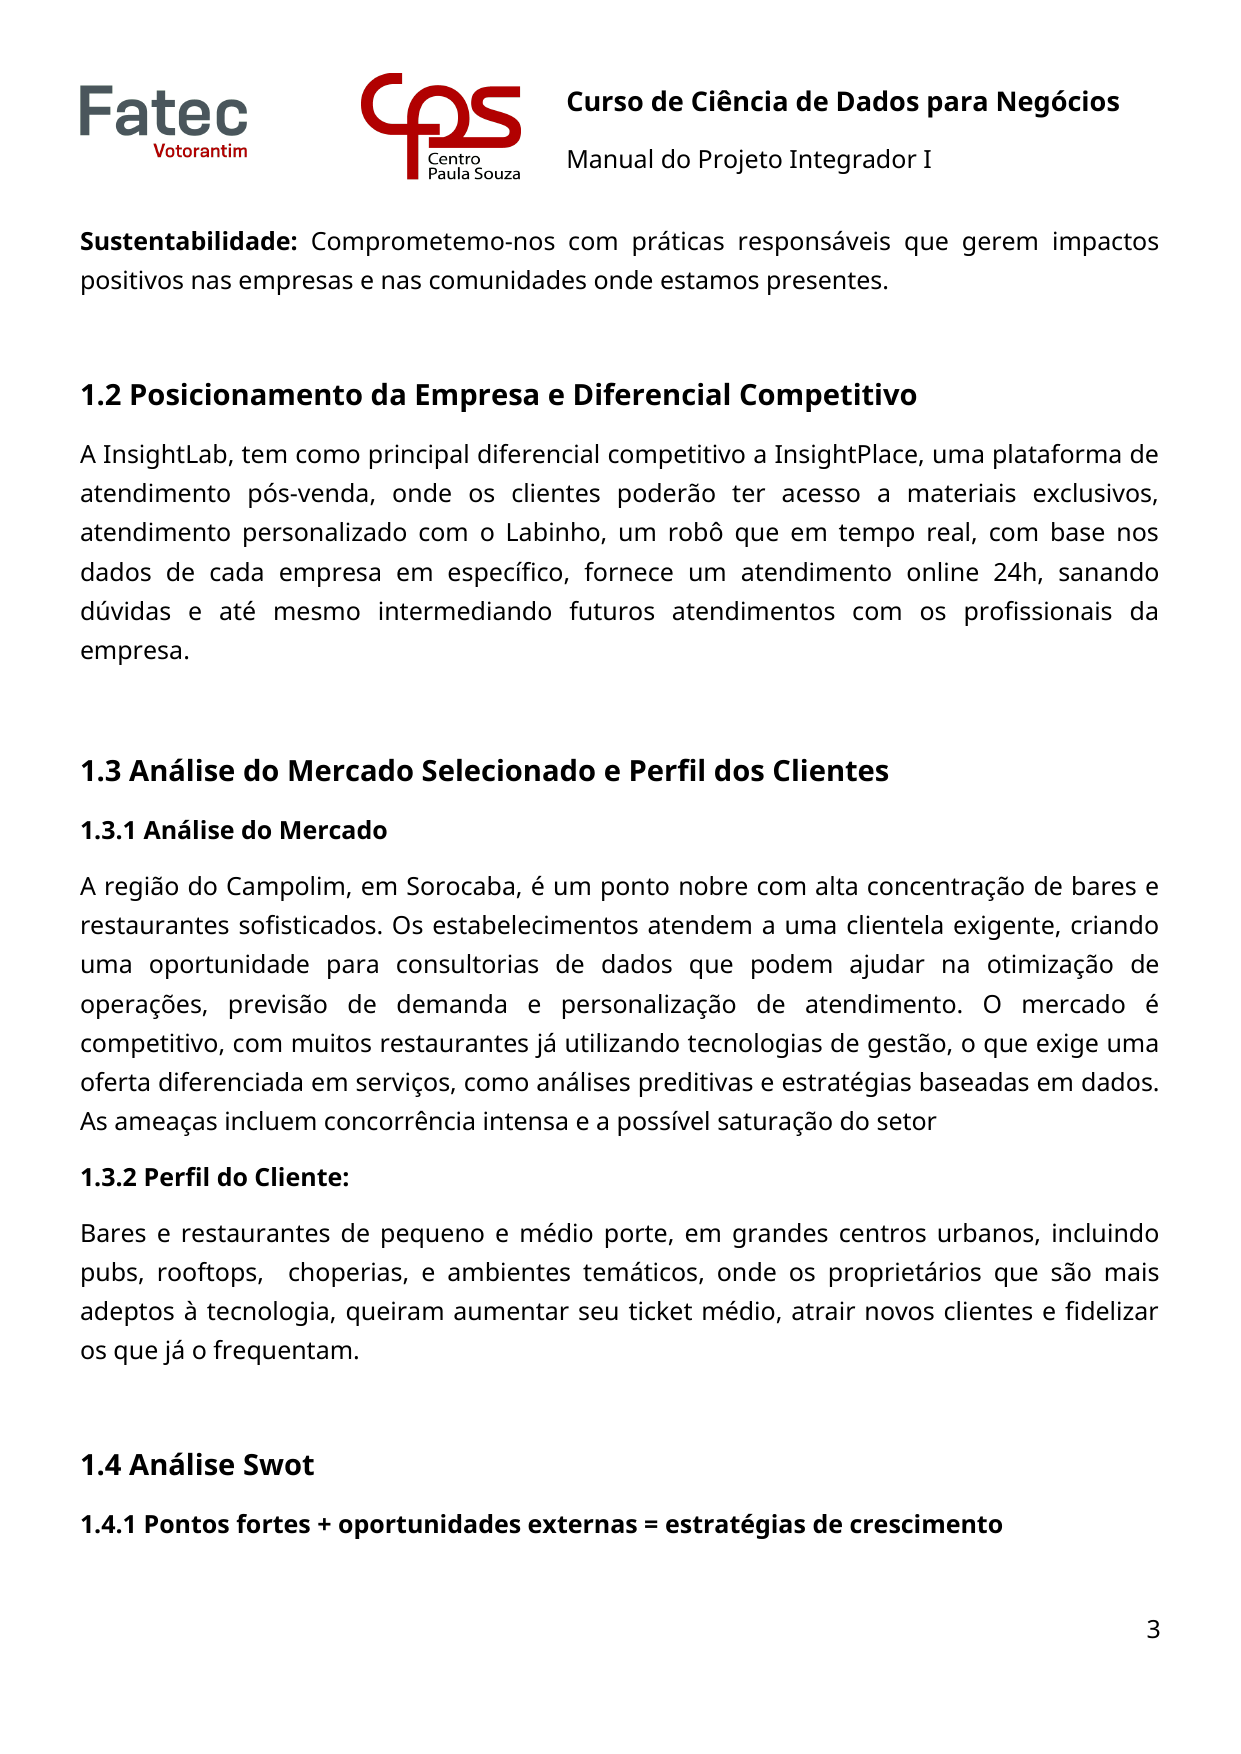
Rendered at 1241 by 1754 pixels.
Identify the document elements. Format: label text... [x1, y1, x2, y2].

text 1.2 Posicionamento da Empresa e Diferencial Competitivo [80, 374, 1161, 414]
text Bares e restaurantes de pequeno e médio porte, em grandes centros urbanos, incluindo pubs, rooftops, choperias, e ambientes temáticos, onde os proprietários que são mais adeptos à tecnologia, queiram aumentar seu ticket médio, atrair novos clientes e fidelizar os que já o frequentam. [80, 1215, 1161, 1367]
text 1.4.1 Pontos fortes + oportunidades externas = estratégias de crescimento [80, 1507, 1161, 1541]
text Sustentabilidade: Comprometemo-nos com práticas responsáveis que gerem impactos positivos nas empresas e nas comunidades onde estamos presentes. [80, 223, 1161, 297]
picture [79, 73, 521, 190]
text 1.4 Análise Swot [80, 1444, 1161, 1484]
text 1.3.2 Perfil do Cliente: [80, 1159, 1161, 1194]
text A InsightLab, tem como principal diferencial competitivo a InsightPlace, uma plataforma de atendimento pós-venda, onde os clientes poderão ter acesso a materiais exclusivos, atendimento personalizado com o Labinho, um robô que em tempo real, com base nos dados de cada empresa em específico, fornece um atendimento online 24h, sanando dúvidas e até mesmo intermediando futuros atendimentos com os profissionais da empresa. [80, 437, 1161, 667]
text 1.3 Análise do Mercado Selecionado e Perfil dos Clientes [80, 751, 1161, 790]
text A região do Campolim, em Sorocaba, é um ponto nobre com alta concentração de bares e restaurantes sofisticados. Os estabelecimentos atendem a uma clientela exigente, criando uma oportunidade para consultorias de dados que podem ajudar na otimização de operações, previsão de demanda e personalização de atendimento. O mercado é competitivo, com muitos restaurantes já utilizando tecnologias de gestão, o que exige uma oferta diferenciada em serviços, como análises preditivas e estratégias baseadas em dados. As ameaças incluem concorrência intensa e a possível saturação do setor [80, 869, 1161, 1138]
text 1.3.1 Análise do Mercado [80, 813, 1161, 847]
